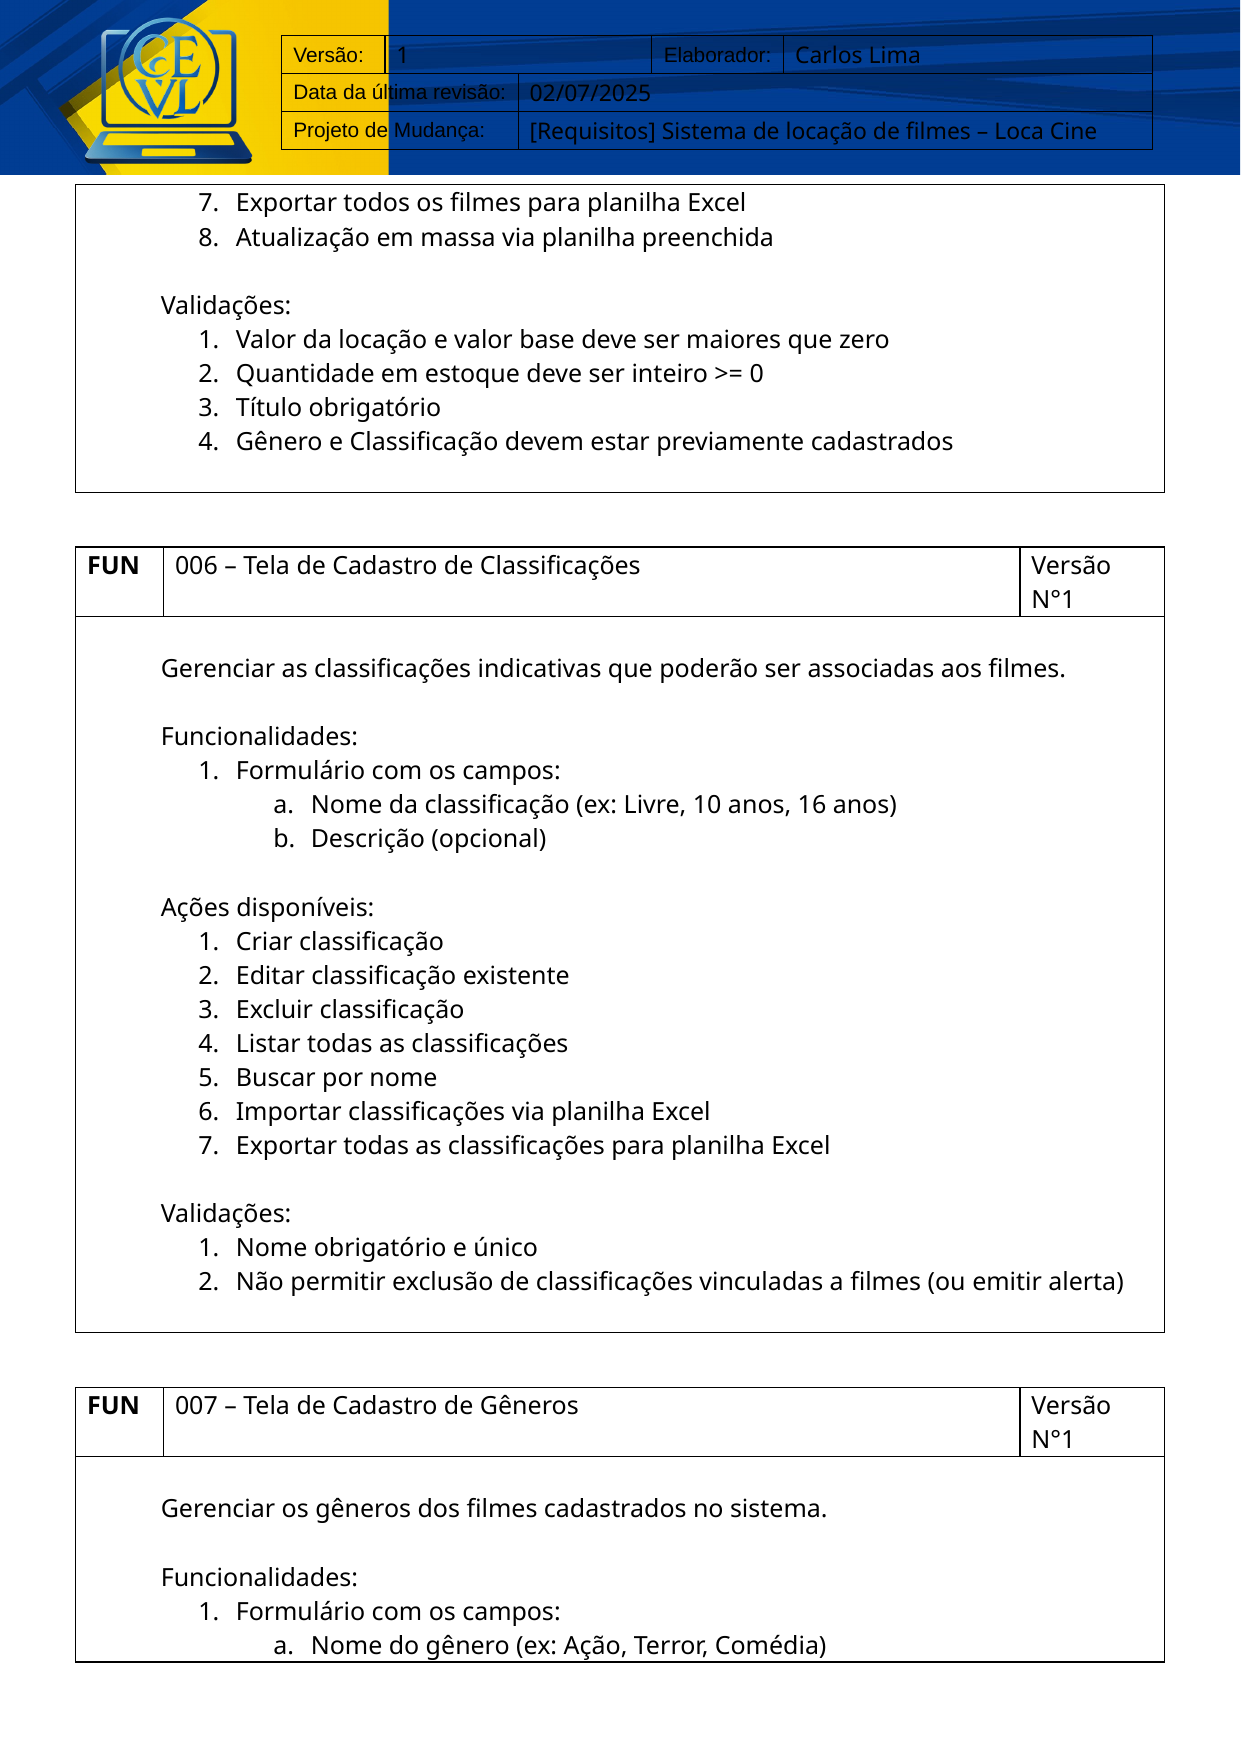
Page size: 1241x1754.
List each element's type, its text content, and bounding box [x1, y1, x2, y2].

picture [0, 0, 1241, 175]
table_header 007 – Tela de Cadastro de Gêneros [164, 1388, 1019, 1456]
table_cell Gerenciar as classificações indicativas que poderão ser associadas aos filmes. Funcionalidades: Formulário com os campos: Nome da classificação (ex: Livre, 10 anos, 16 anos) Descrição (opcional) Ações disponíveis: Criar classificação Editar classificação existente Excluir classificação Listar todas as classificações Buscar por nome Importar classificações via planilha Excel Exportar todas as classificações para planilha Excel Validações: Nome obrigatório e único Não permitir exclusão de classificações vinculadas a filmes (ou emitir alerta) [76, 617, 1164, 1332]
table_header FUN [76, 1388, 163, 1456]
table_header FUN [76, 548, 163, 616]
table_header Versão N°1 [1021, 548, 1164, 616]
table_header 006 – Tela de Cadastro de Classificações [164, 548, 1019, 616]
table_header Versão N°1 [1021, 1388, 1164, 1456]
